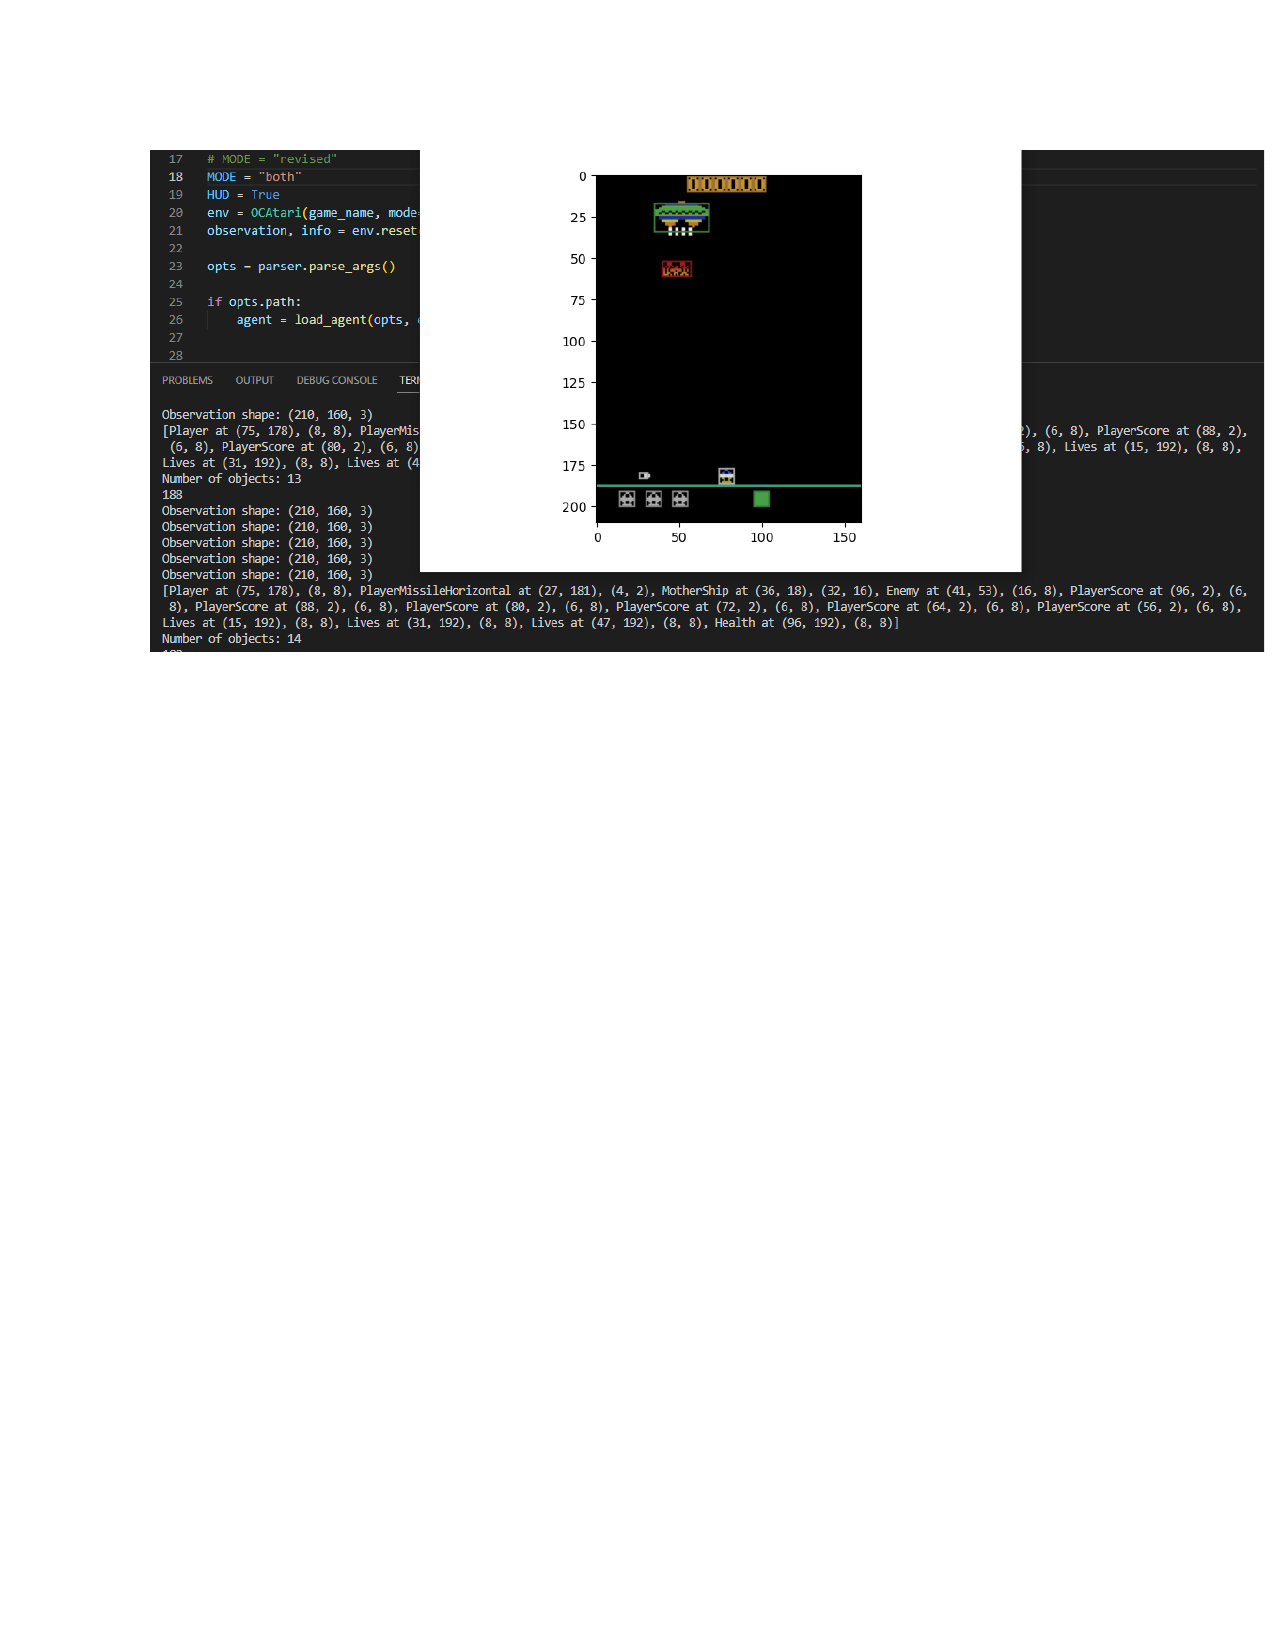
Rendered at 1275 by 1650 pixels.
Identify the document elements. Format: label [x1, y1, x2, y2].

picture [150, 150, 1265, 652]
